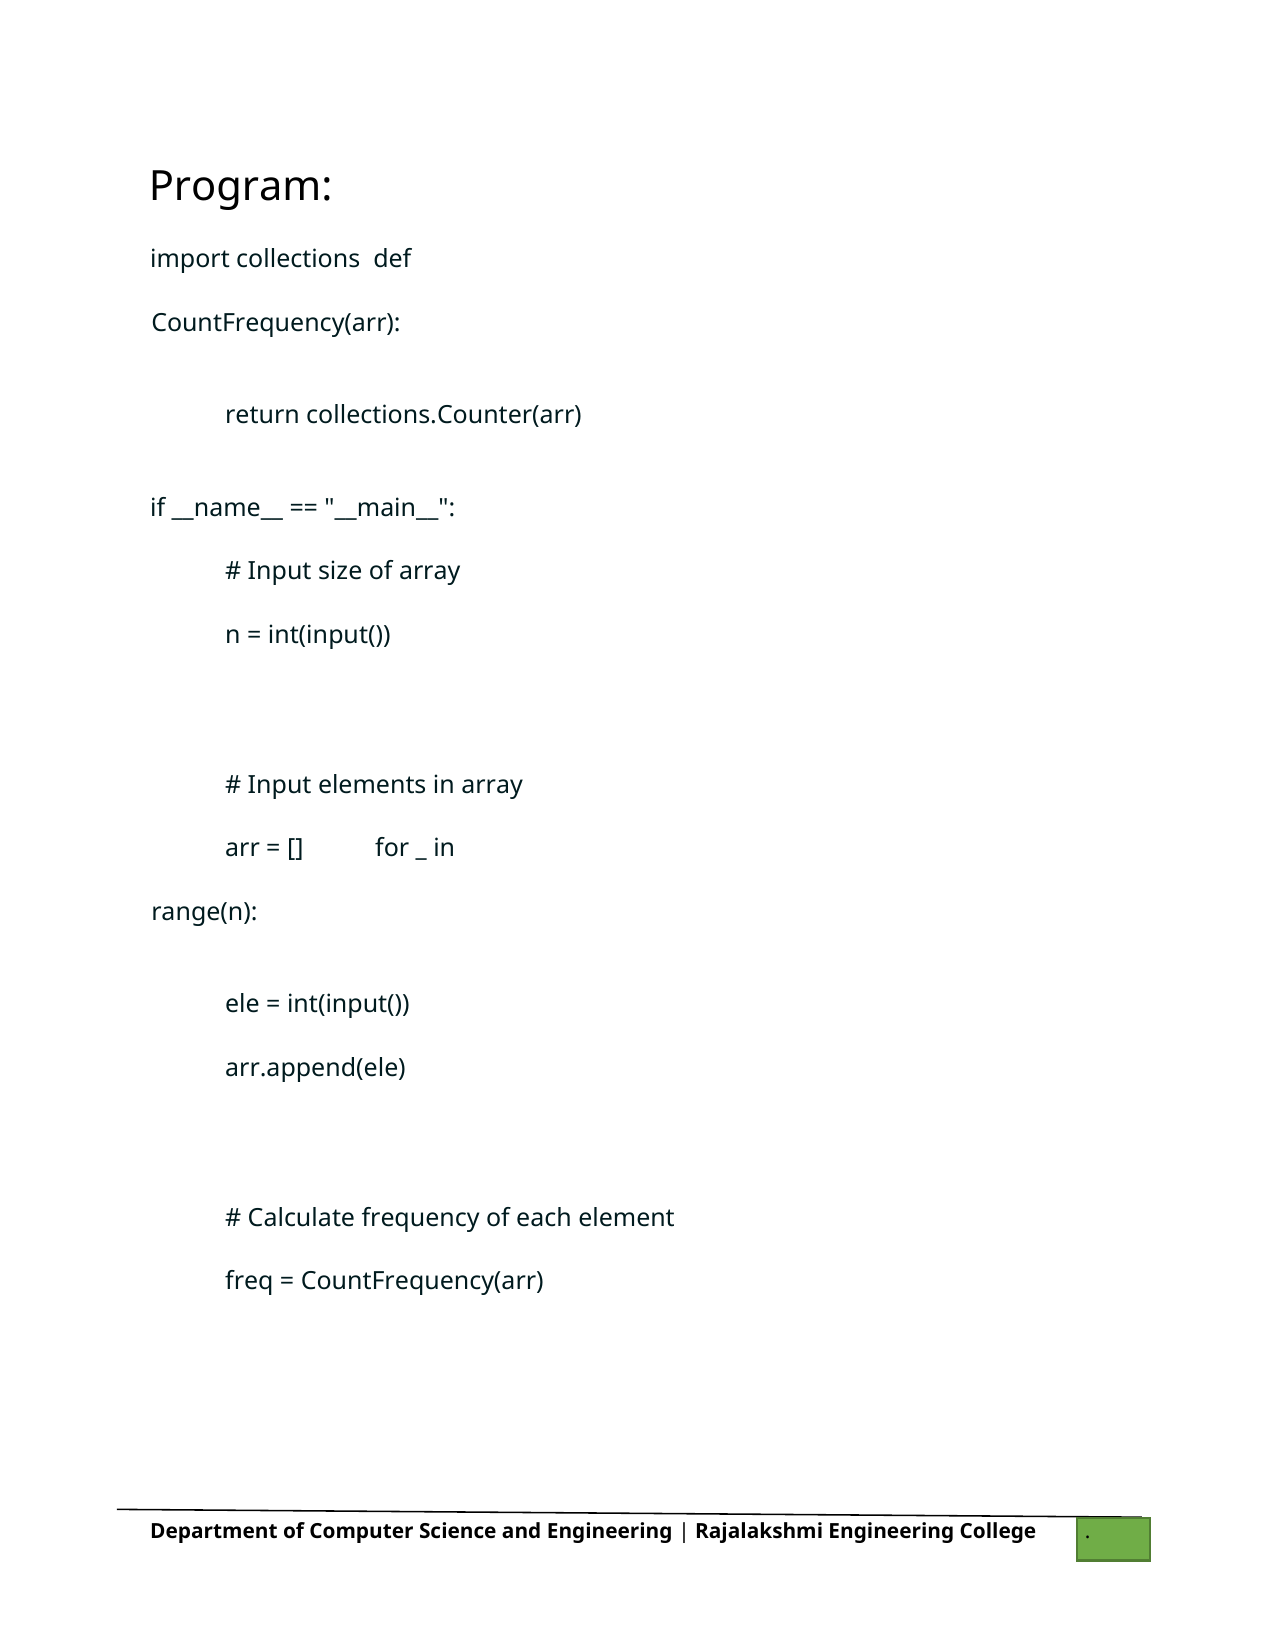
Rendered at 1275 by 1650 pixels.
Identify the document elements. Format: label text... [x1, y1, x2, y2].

text return collections.Counter(arr) [150, 397, 1256, 431]
text import collections def CountFrequency(arr): [150, 241, 452, 338]
text ele = int(input()) arr.append(ele) [150, 986, 600, 1083]
text if __name__ == "__main__": # Input size of array n = int(input()) [150, 490, 482, 650]
subtitle Program: [148, 156, 1256, 212]
text # Input elements in array arr = [] for _ in range(n): [150, 766, 529, 928]
text # Calculate frequency of each element freq = CountFrequency(arr) [150, 1199, 717, 1297]
